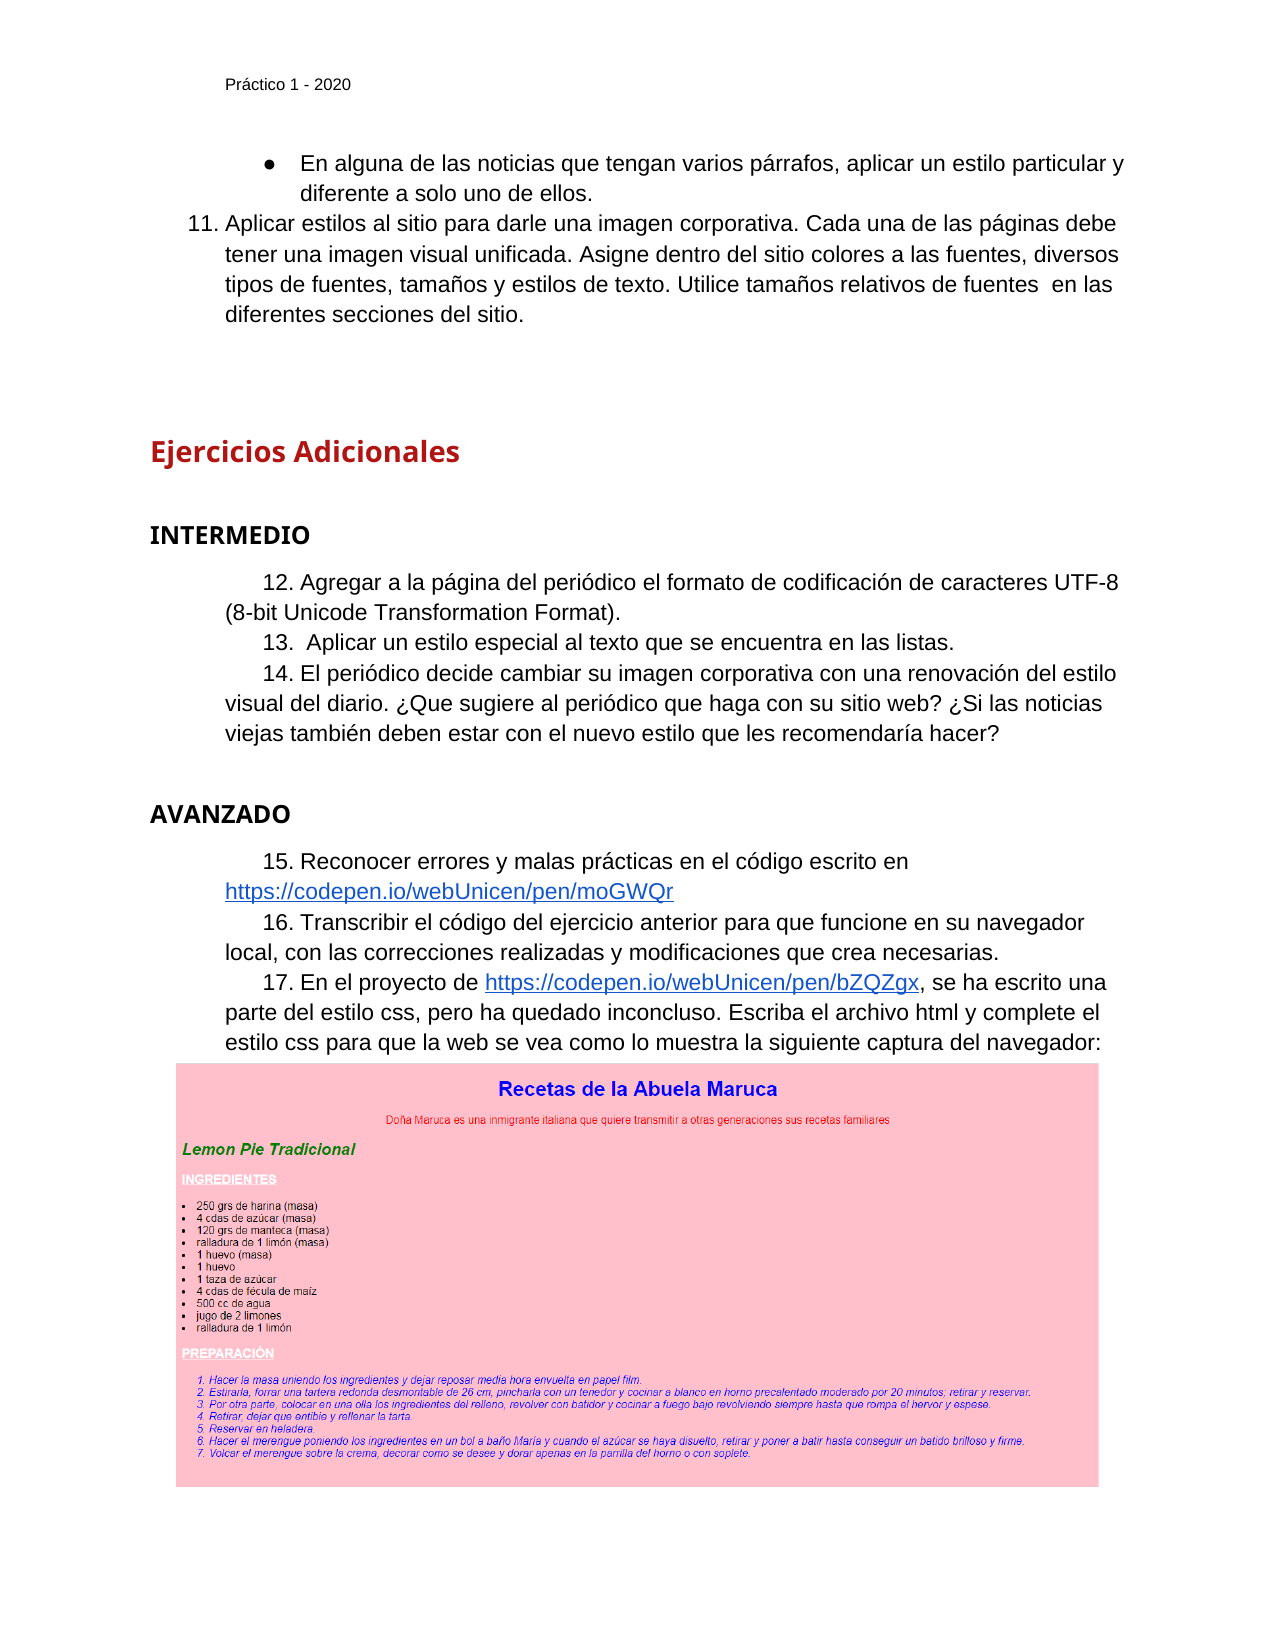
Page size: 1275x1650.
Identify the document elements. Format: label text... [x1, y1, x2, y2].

picture [176, 1059, 1099, 1487]
list Transcribir el código del ejercicio anterior para que funcione en su navegador local, con las correcciones realizadas y modificaciones que crea necesarias. [225, 908, 1125, 965]
list El periódico decide cambiar su imagen corporativa con una renovación del estilo visual del diario. ¿Que sugiere al periódico que haga con su sitio web? ¿Si las noticias viejas también deben estar con el nuevo estilo que les recomendaría hacer? [225, 659, 1125, 746]
list Reconocer errores y malas prácticas en el código escrito en https://codepen.io/webUnicen/pen/moGWQr [225, 848, 1125, 905]
list En alguna de las noticias que tengan varios párrafos, aplicar un estilo particular y diferente a solo uno de ellos. [262, 150, 1125, 207]
list Aplicar estilos al sitio para darle una imagen corporativa. Cada una de las páginas debe tener una imagen visual unificada. Asigne dentro del sitio colores a las fuentes, diversos tipos de fuentes, tamaños y estilos de texto. Utilice tamaños relativos de fuentes en las diferentes secciones del sitio. [187, 210, 1125, 327]
list En el proyecto de https://codepen.io/webUnicen/pen/bZQZgx, se ha escrito una parte del estilo css, pero ha quedado inconcluso. Escriba el archivo html y complete el estilo css para que la web se vea como lo muestra la siguiente captura del navegador: [225, 969, 1125, 1056]
subtitle Ejercicios Adicionales [150, 431, 1125, 471]
subtitle INTERMEDIO [150, 518, 1125, 552]
list Aplicar un estilo especial al texto que se encuentra en las listas. [225, 629, 1125, 656]
subtitle AVANZADO [150, 797, 1125, 831]
list Agregar a la página del periódico el formato de codificación de caracteres UTF-8 (8-bit Unicode Transformation Format). [225, 569, 1125, 626]
